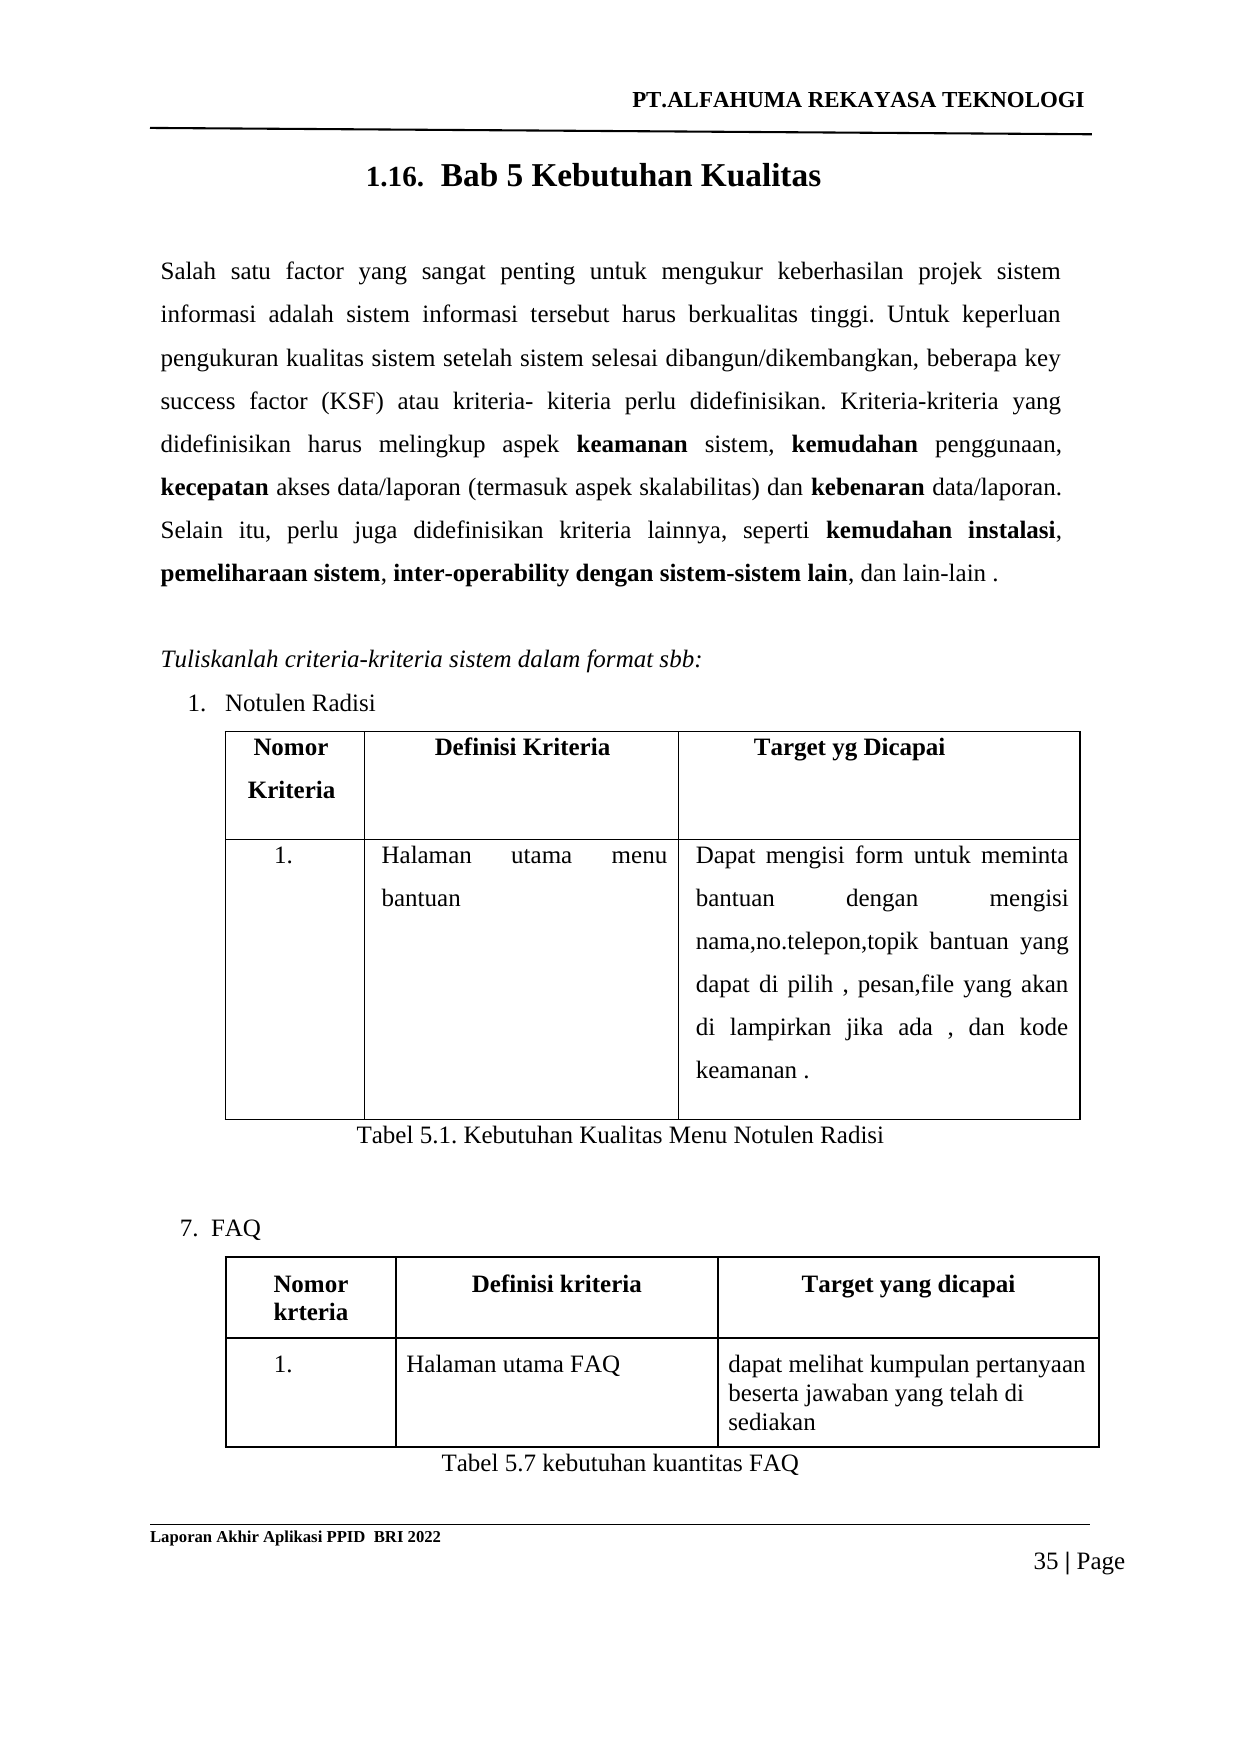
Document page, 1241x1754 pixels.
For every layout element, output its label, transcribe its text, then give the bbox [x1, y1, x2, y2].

table_header Definisi Kriteria [365, 732, 678, 839]
table_cell Halaman utama FAQ [397, 1339, 717, 1446]
table_header Definisi kriteria [397, 1258, 717, 1337]
text 7. FAQ [150, 1213, 1090, 1242]
text Salah satu factor yang sangat penting untuk mengukur keberhasilan projek sistem informasi adalah sistem informasi tersebut harus berkualitas tinggi. Untuk keperluan pengukuran kualitas sistem setelah sistem selesai dibangun/dikembangkan, beberapa key success factor (KSF) atau kriteria- kiteria perlu didefinisikan. Kriteria-kriteria yang didefinisikan harus melingkup aspek keamanan sistem, kemudahan penggunaan, kecepatan akses data/laporan (termasuk aspek skalabilitas) dan kebenaran data/laporan. Selain itu, perlu juga didefinisikan kriteria lainnya, seperti kemudahan instalasi, pemeliharaan sistem, inter-operability dengan sistem-sistem lain, dan lain-lain . [160, 256, 1062, 587]
text Tuliskanlah criteria-kriteria sistem dalam format sbb: [160, 644, 1090, 673]
list Notulen Radisi [187, 688, 1090, 716]
table_cell Halaman utama menu bantuan [365, 840, 678, 1119]
table_header Nomor Kriteria [226, 732, 364, 839]
table_cell [227, 1339, 395, 1446]
table_header Target yg Dicapai [679, 732, 1079, 839]
text Tabel 5.7 kebutuhan kuantitas FAQ [150, 1448, 1090, 1477]
text Tabel 5.1. Kebutuhan Kualitas Menu Notulen Radisi [150, 1120, 1090, 1149]
table_header Target yang dicapai [719, 1258, 1098, 1337]
table_cell Dapat mengisi form untuk meminta bantuan dengan mengisi nama,no.telepon,topik bantuan yang dapat di pilih , pesan,file yang akan di lampirkan jika ada , dan kode keamanan . [679, 840, 1079, 1119]
table_cell dapat melihat kumpulan pertanyaan beserta jawaban yang telah di sediakan [719, 1339, 1098, 1446]
table_header Nomor krteria [227, 1258, 395, 1337]
table_cell [226, 840, 364, 1119]
subtitle Bab 5 Kebutuhan Kualitas [150, 156, 1037, 194]
